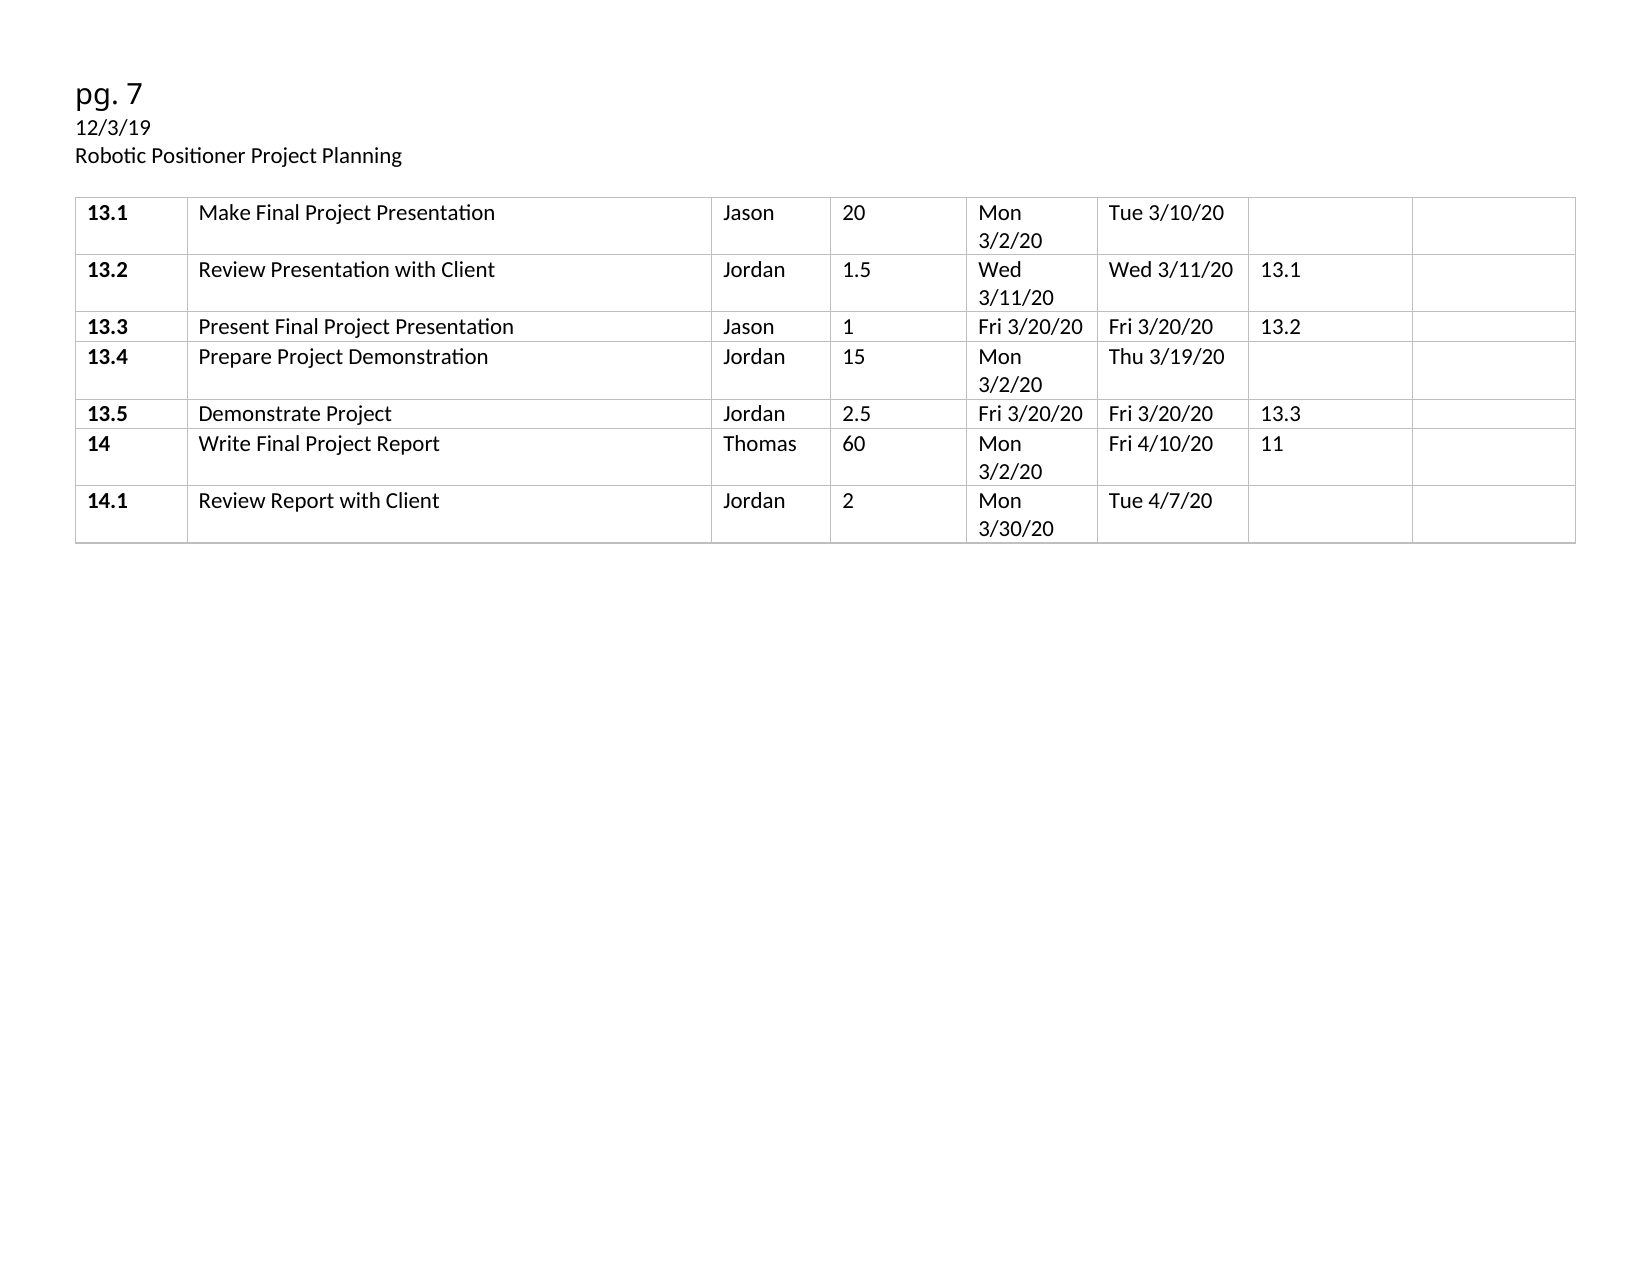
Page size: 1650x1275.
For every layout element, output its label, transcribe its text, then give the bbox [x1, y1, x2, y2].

table_cell Fri 4/10/20 [1098, 429, 1248, 485]
table_cell Jason [712, 198, 830, 254]
table_cell [1413, 312, 1575, 341]
table_cell 13.2 [76, 255, 187, 311]
table_cell 60 [831, 429, 966, 485]
table_cell [1413, 429, 1575, 485]
table_cell Mon 3/2/20 [967, 342, 1097, 398]
table_cell Tue 4/7/20 [1098, 486, 1248, 542]
table_cell 13.4 [76, 342, 187, 398]
table_cell Thomas [712, 429, 830, 485]
table_cell [1249, 198, 1412, 254]
table_cell [1413, 342, 1575, 398]
table_cell Review Report with Client [188, 486, 711, 542]
table_cell 1 [831, 312, 966, 341]
table_cell Fri 3/20/20 [967, 400, 1097, 428]
table_cell 15 [831, 342, 966, 398]
table_cell 2 [831, 486, 966, 542]
table_cell 13.2 [1249, 312, 1412, 341]
table_cell Mon 3/2/20 [967, 429, 1097, 485]
table_cell Write Final Project Report [188, 429, 711, 485]
table_cell 13.5 [76, 400, 187, 428]
table_cell Review Presentation with Client [188, 255, 711, 311]
table_cell Mon 3/2/20 [967, 198, 1097, 254]
table_cell [1249, 342, 1412, 398]
table_cell [1413, 400, 1575, 428]
table_cell 20 [831, 198, 966, 254]
table_cell Fri 3/20/20 [1098, 400, 1248, 428]
table_cell Wed 3/11/20 [967, 255, 1097, 311]
table_cell 13.1 [1249, 255, 1412, 311]
table_cell Mon 3/30/20 [967, 486, 1097, 542]
table_cell Jordan [712, 400, 830, 428]
table_cell 14 [76, 429, 187, 485]
table_cell Present Final Project Presentation [188, 312, 711, 341]
table_cell Tue 3/10/20 [1098, 198, 1248, 254]
table_cell 13.3 [76, 312, 187, 341]
table_cell Jordan [712, 255, 830, 311]
table_cell Fri 3/20/20 [967, 312, 1097, 341]
table_cell 2.5 [831, 400, 966, 428]
table_cell Demonstrate Project [188, 400, 711, 428]
table_cell Jordan [712, 342, 830, 398]
table_cell 13.3 [1249, 400, 1412, 428]
table_cell Make Final Project Presentation [188, 198, 711, 254]
table_cell Thu 3/19/20 [1098, 342, 1248, 398]
table_cell [1413, 198, 1575, 254]
table_cell [1413, 486, 1575, 542]
table_cell 13.1 [76, 198, 187, 254]
table_cell 11 [1249, 429, 1412, 485]
table_cell Jason [712, 312, 830, 341]
table_cell 1.5 [831, 255, 966, 311]
table_cell [1413, 255, 1575, 311]
table_cell [1249, 486, 1412, 542]
table_cell Jordan [712, 486, 830, 542]
table_cell Prepare Project Demonstration [188, 342, 711, 398]
table_cell 14.1 [76, 486, 187, 542]
table_cell Wed 3/11/20 [1098, 255, 1248, 311]
table_cell Fri 3/20/20 [1098, 312, 1248, 341]
